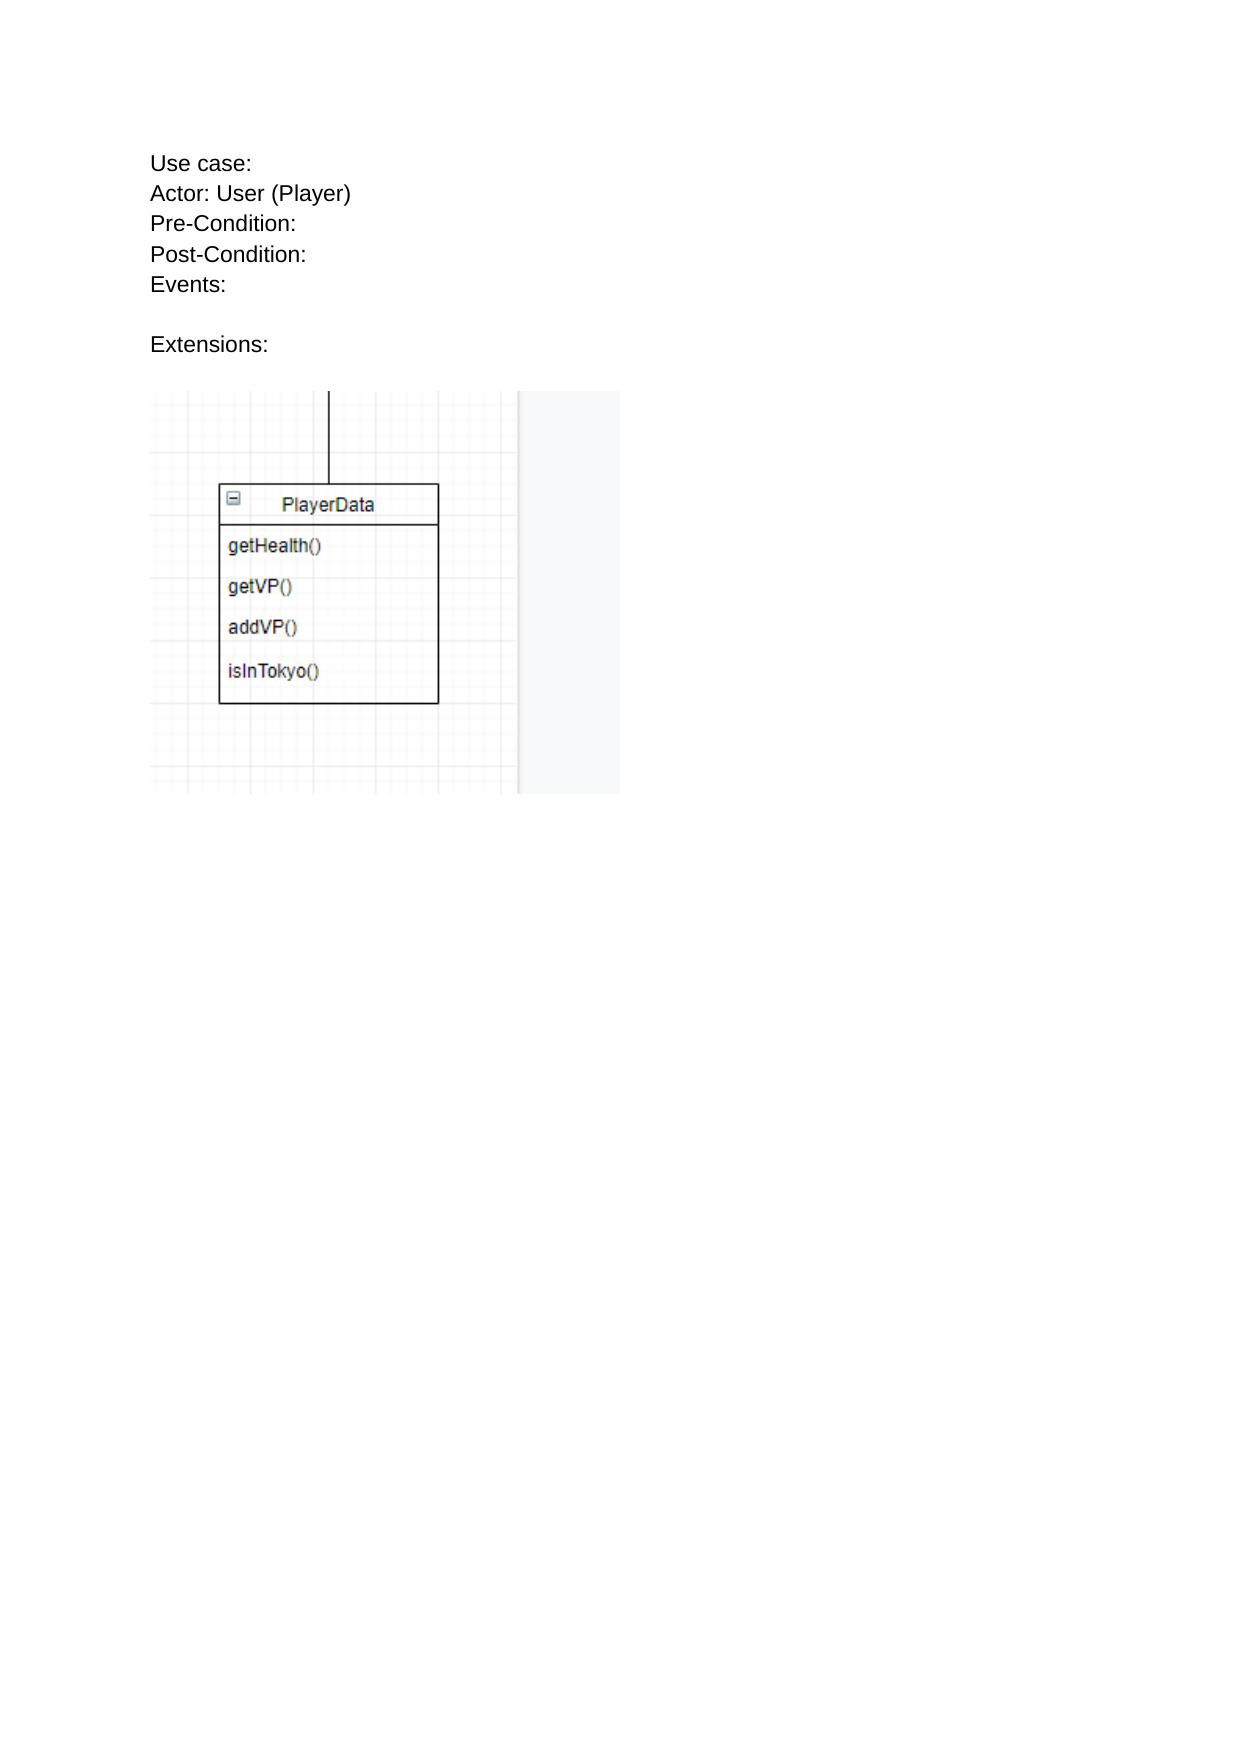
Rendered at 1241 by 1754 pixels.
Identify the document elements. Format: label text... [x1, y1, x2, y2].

text Use case: [150, 150, 1090, 176]
text Actor: User (Player) [150, 180, 1090, 207]
text Pre-Condition: [150, 210, 1090, 237]
picture [150, 391, 621, 794]
text Post-Condition: [150, 241, 1090, 267]
text Events: [150, 271, 1090, 297]
text Extensions: [150, 331, 1090, 358]
